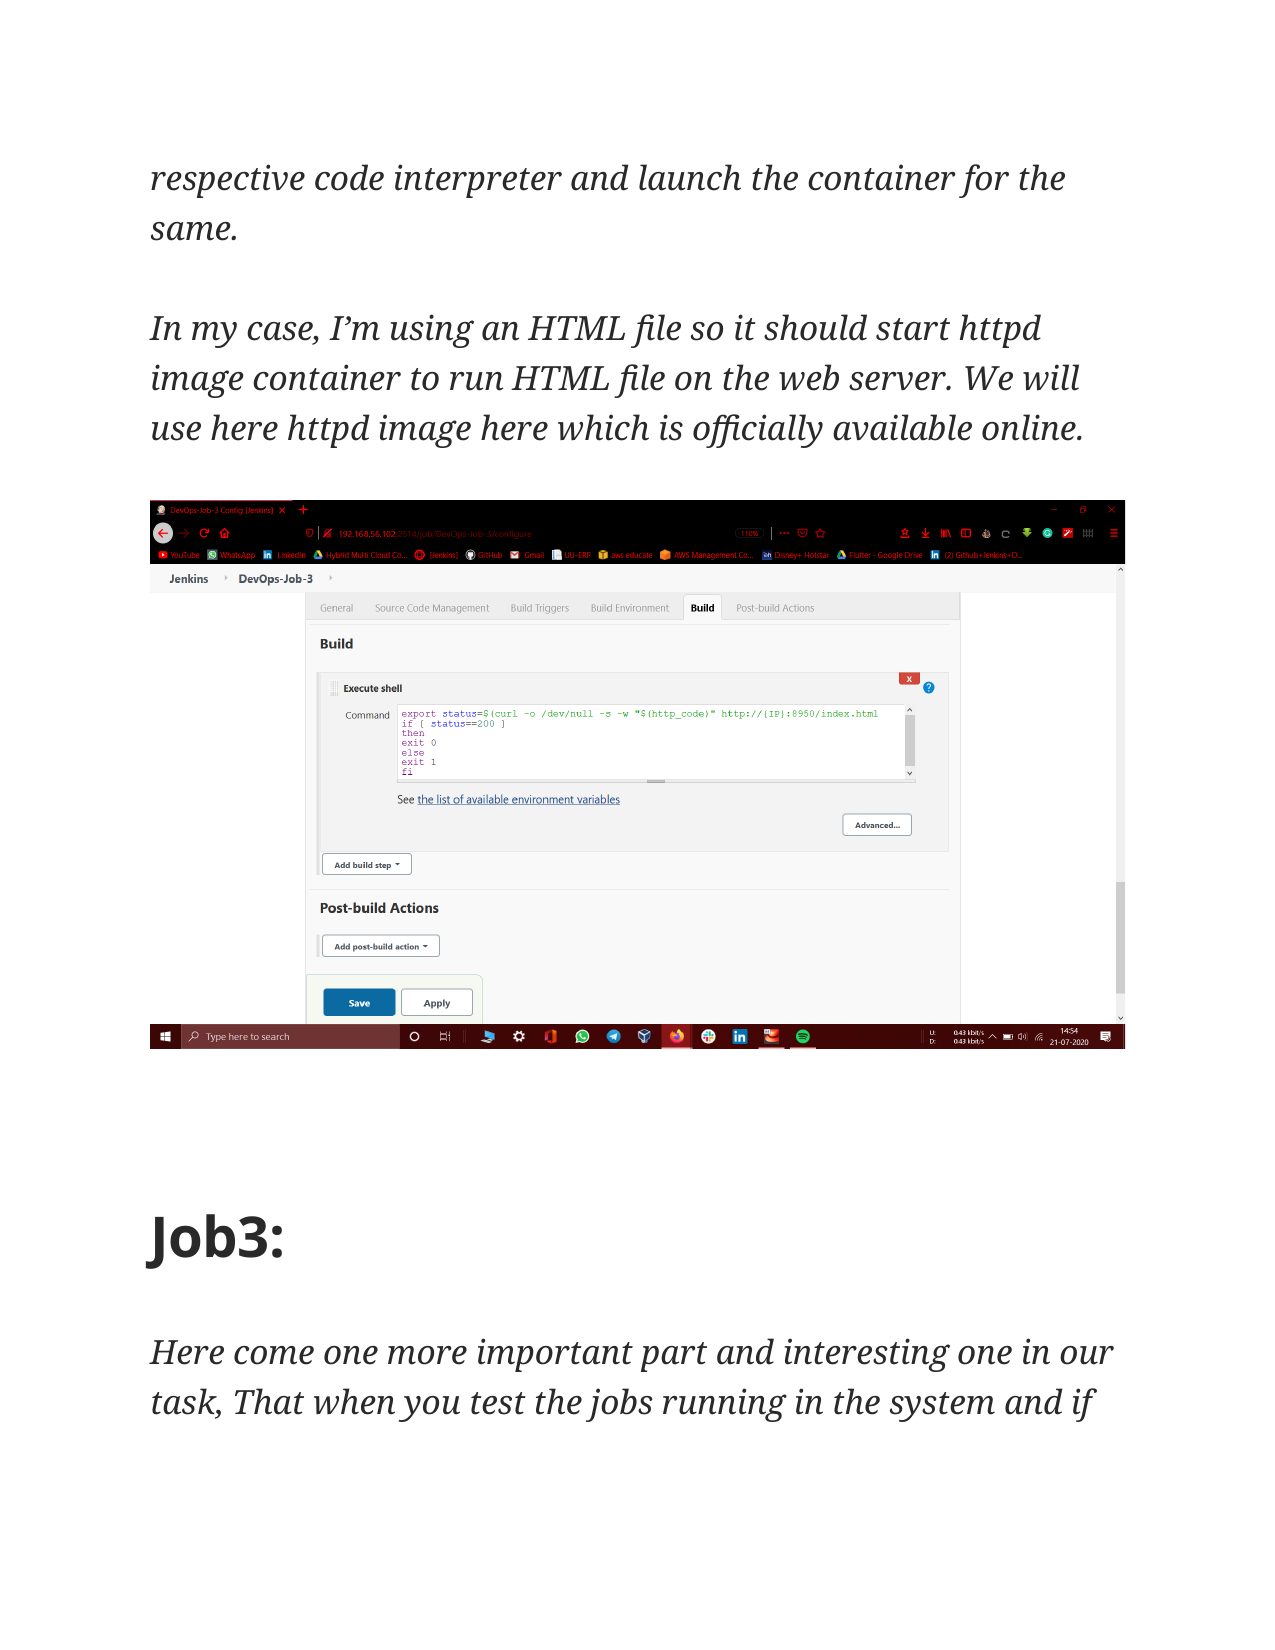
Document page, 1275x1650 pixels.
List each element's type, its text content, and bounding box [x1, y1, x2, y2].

text In my case, I’m using an HTML file so it should start httpd image container to run HTML file on the web server. We will use here httpd image here which is officially available online. [150, 300, 1125, 450]
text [150, 150, 1125, 250]
text Job3: [150, 1197, 1125, 1274]
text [150, 1324, 1125, 1424]
picture [150, 500, 1125, 1049]
